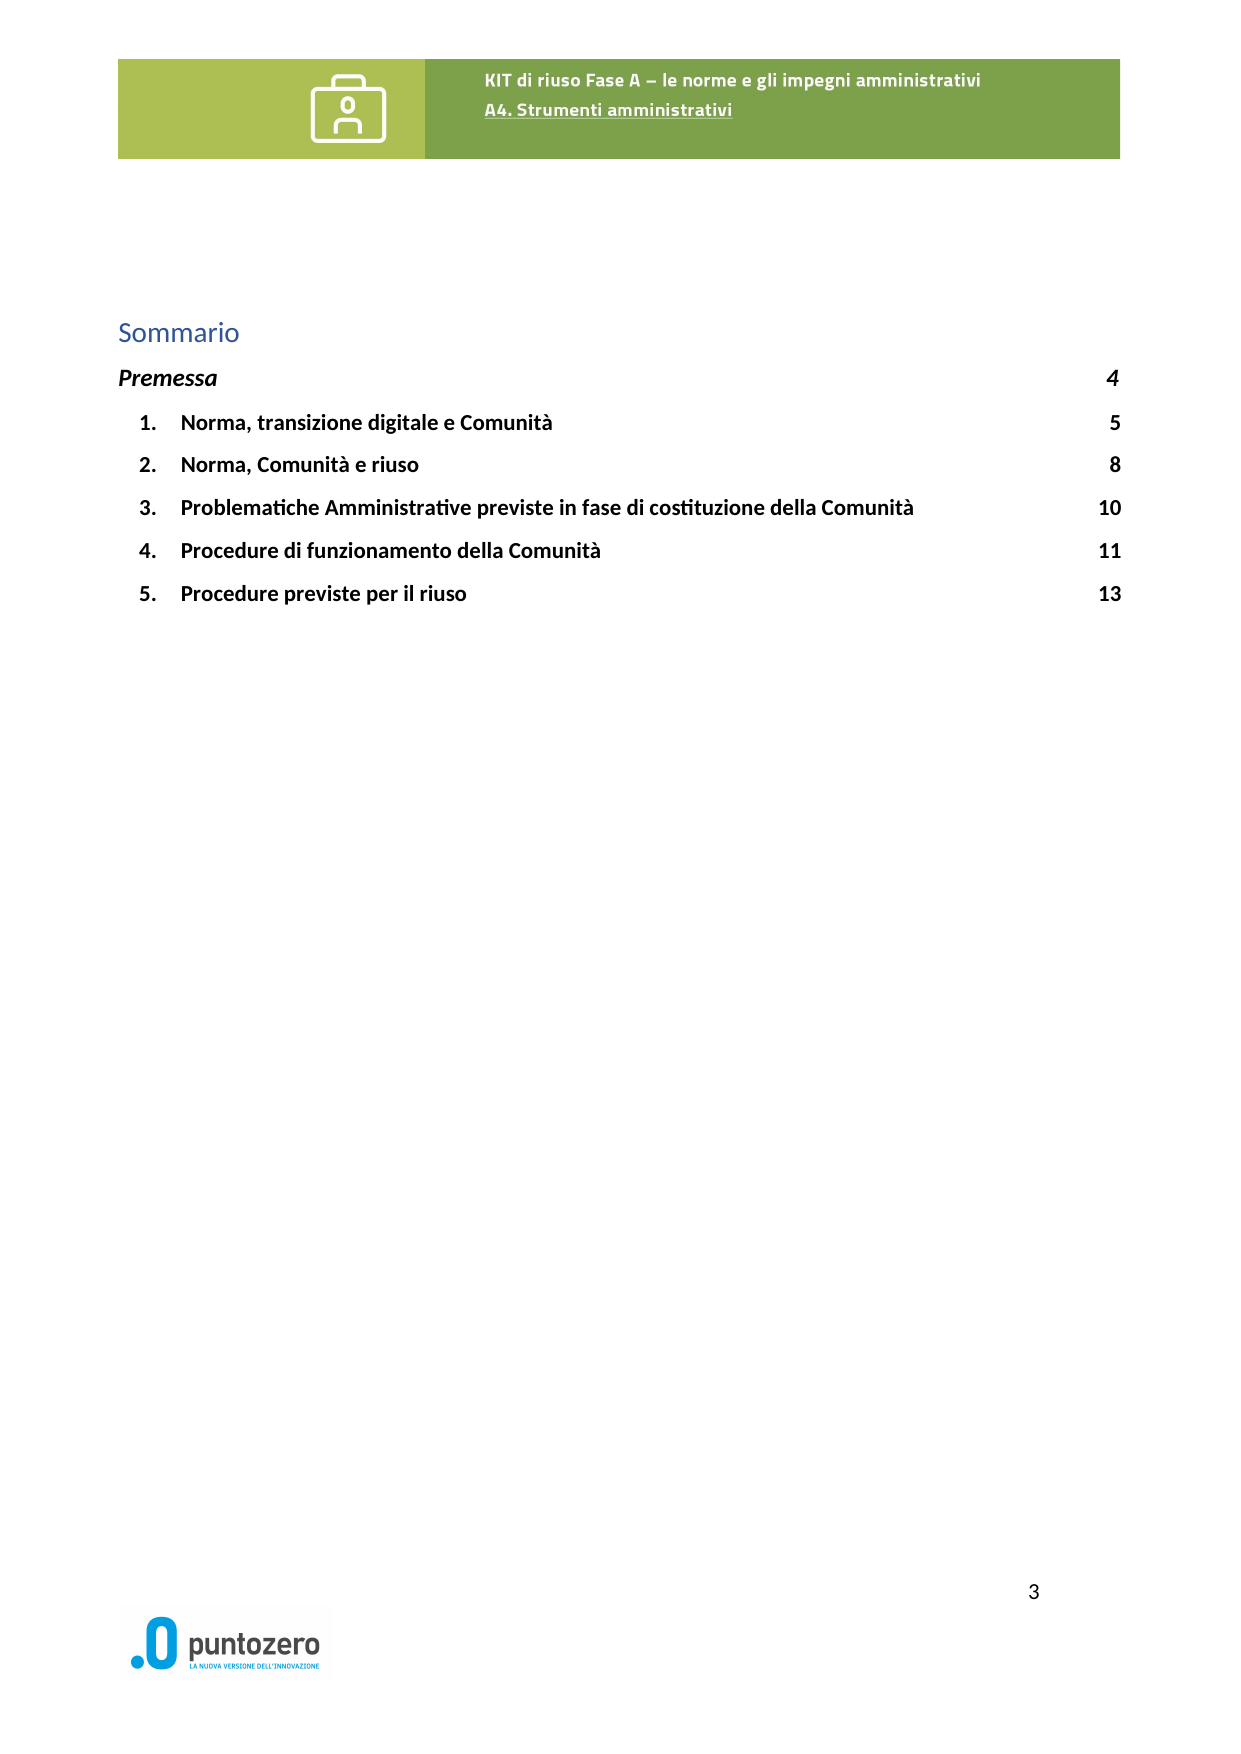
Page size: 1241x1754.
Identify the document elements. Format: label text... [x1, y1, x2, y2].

text Sommario [118, 314, 1122, 350]
picture [118, 1605, 333, 1681]
picture [118, 59, 1121, 159]
